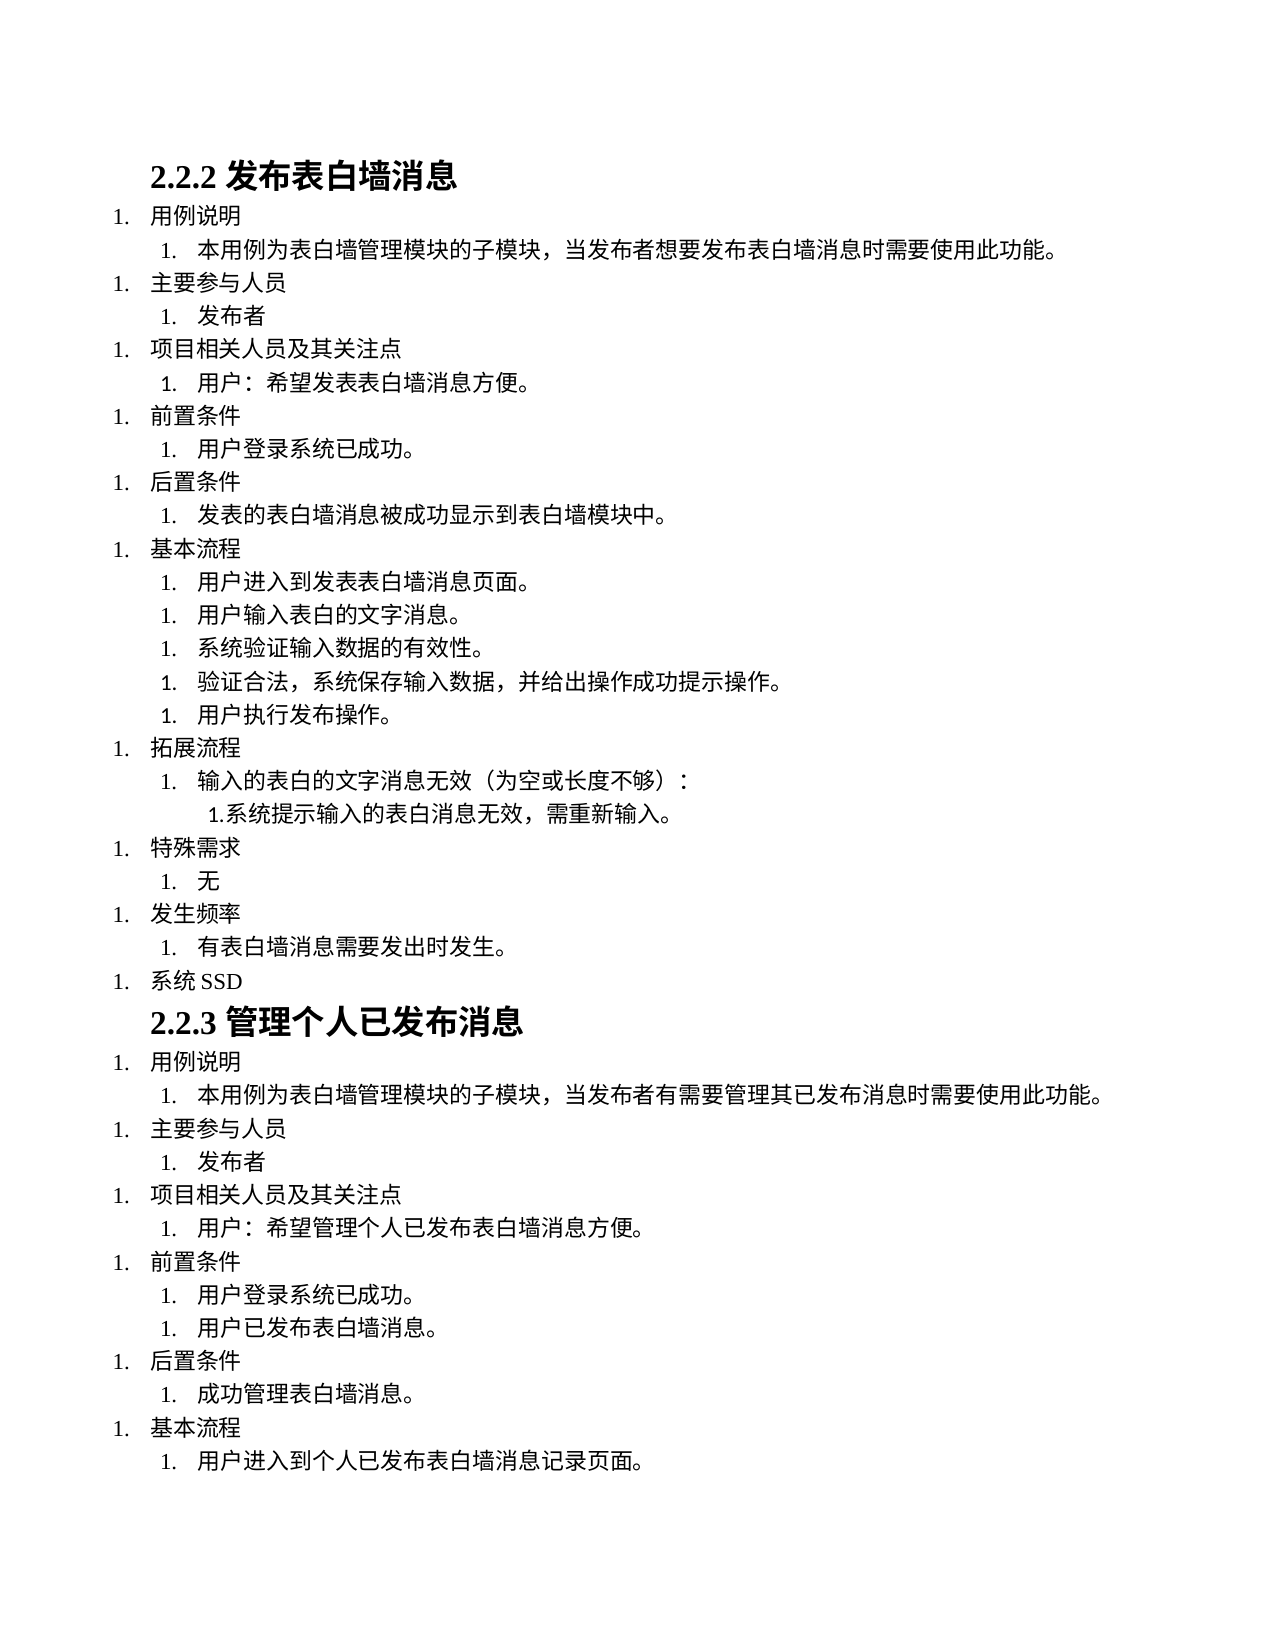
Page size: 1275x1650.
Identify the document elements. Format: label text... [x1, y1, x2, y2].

list 系统验证输入数据的有效性。 [160, 630, 1125, 663]
list 无 [160, 863, 1125, 896]
list 项目相关人员及其关注点 [112, 1177, 1125, 1210]
list 本用例为表白墙管理模块的子模块，当发布者有需要管理其已发布消息时需要使用此功能。 [160, 1077, 1125, 1110]
list 项目相关人员及其关注点 [112, 331, 1125, 364]
list 后置条件 [112, 464, 1125, 497]
list 系统SSD [112, 962, 1125, 996]
list 前置条件 [112, 1243, 1125, 1277]
list 拓展流程 [112, 730, 1125, 763]
list 用户：希望发表表白墙消息方便。 [160, 364, 1125, 398]
list 输入的表白的文字消息无效（为空或长度不够）： [160, 763, 1125, 796]
list 主要参与人员 [112, 265, 1125, 298]
list 验证合法，系统保存输入数据，并给出操作成功提示操作。 [160, 663, 1125, 697]
list 发布者 [160, 1144, 1125, 1177]
list 用户登录系统已成功。 [160, 431, 1125, 464]
list 特殊需求 [112, 829, 1125, 863]
list 用户：希望管理个人已发布表白墙消息方便。 [160, 1210, 1125, 1243]
list 基本流程 [112, 1409, 1125, 1443]
list 系统提示输入的表白消息无效，需重新输入。 [207, 796, 1125, 829]
list 前置条件 [112, 398, 1125, 431]
list 本用例为表白墙管理模块的子模块，当发布者想要发布表白墙消息时需要使用此功能。 [160, 231, 1125, 265]
list 用户已发布表白墙消息。 [160, 1310, 1125, 1343]
list 用户进入到个人已发布表白墙消息记录页面。 [160, 1443, 1125, 1476]
list 用户执行发布操作。 [160, 697, 1125, 730]
list 发生频率 [112, 896, 1125, 929]
list 成功管理表白墙消息。 [160, 1376, 1125, 1409]
list 有表白墙消息需要发出时发生。 [160, 929, 1125, 962]
list 后置条件 [112, 1343, 1125, 1376]
list 发布者 [160, 298, 1125, 331]
list 用例说明 [112, 1044, 1125, 1077]
list 用户登录系统已成功。 [160, 1277, 1125, 1310]
list 主要参与人员 [112, 1110, 1125, 1144]
list 用例说明 [112, 198, 1125, 231]
list 用户输入表白的文字消息。 [160, 597, 1125, 630]
list 发表的表白墙消息被成功显示到表白墙模块中。 [160, 497, 1125, 531]
list 基本流程 [112, 531, 1125, 564]
list 用户进入到发表表白墙消息页面。 [160, 564, 1125, 597]
